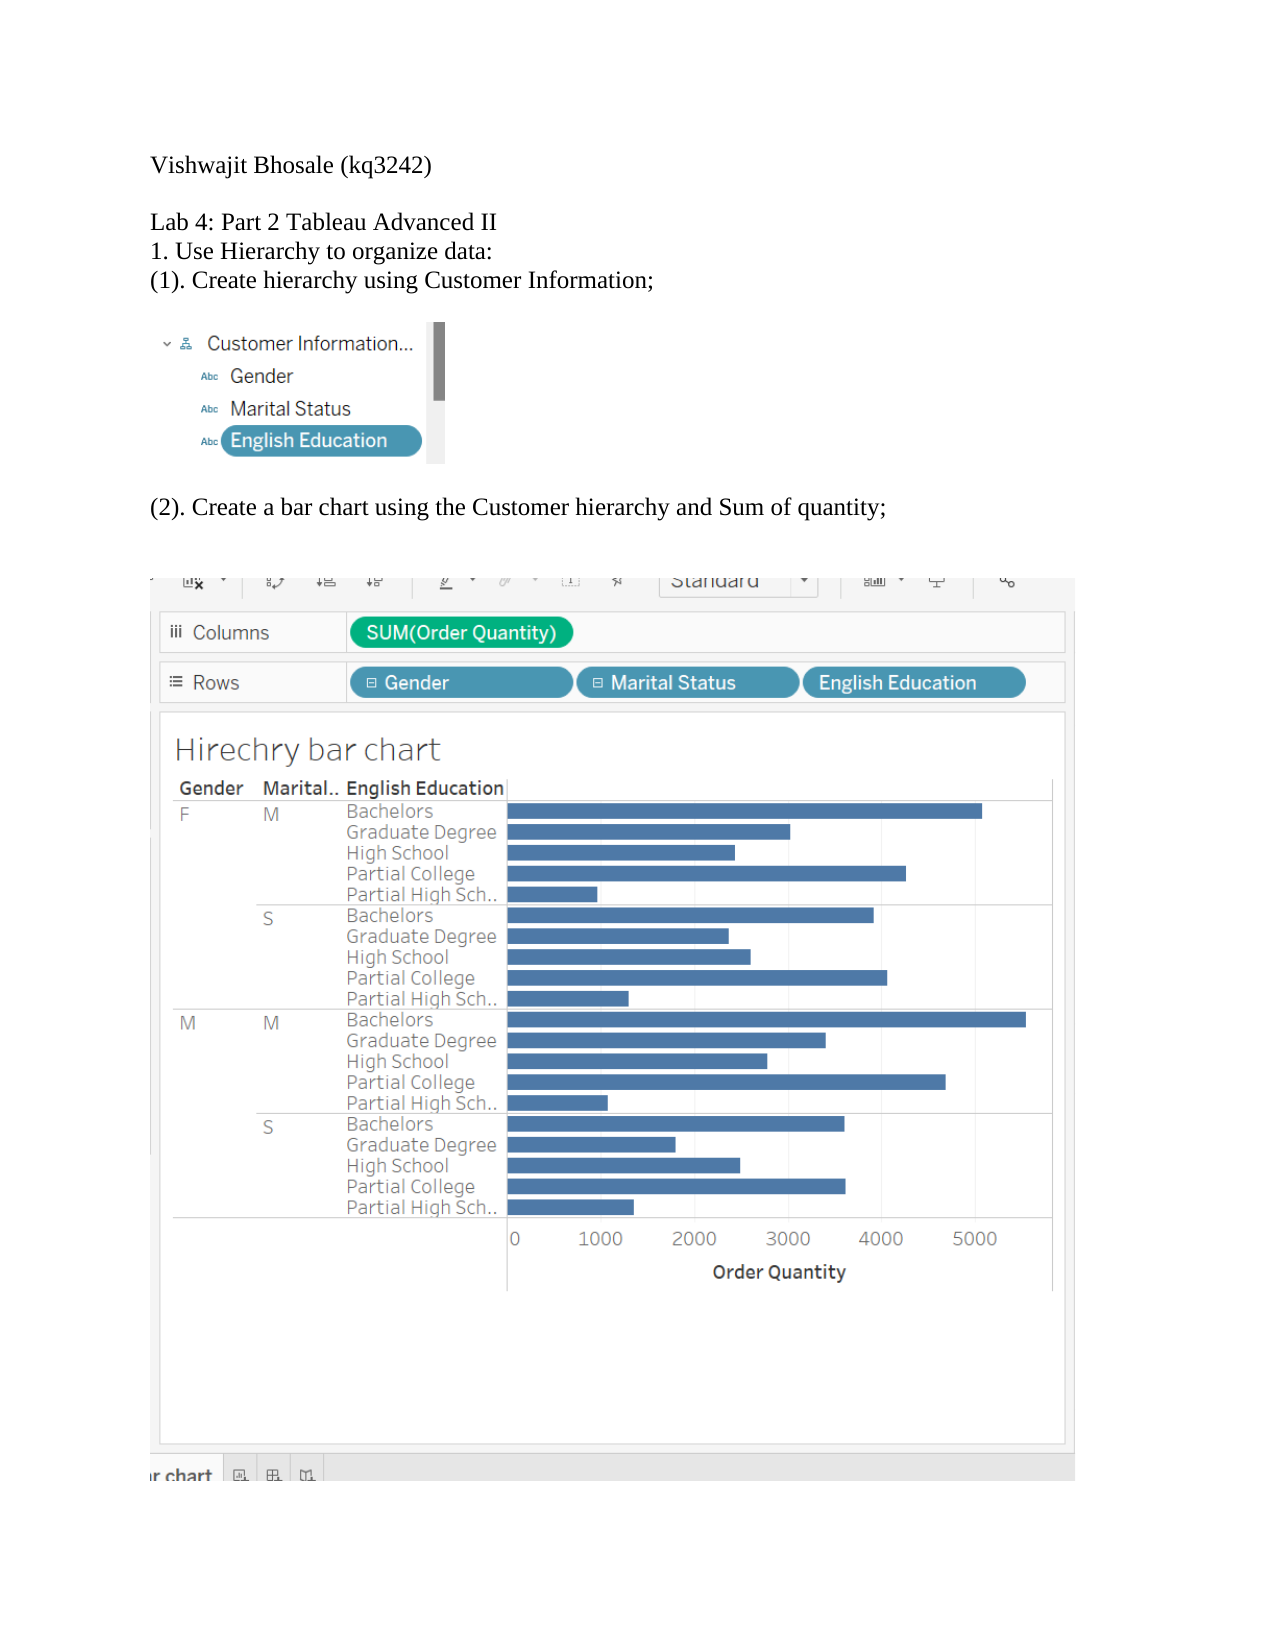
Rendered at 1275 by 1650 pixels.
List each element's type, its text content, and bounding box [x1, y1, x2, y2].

text (2). Create a bar chart using the Customer hierarchy and Sum of quantity; [150, 492, 1125, 521]
text (1). Create hierarchy using Customer Information; [150, 265, 1125, 294]
picture [150, 322, 445, 464]
text Lab 4: Part 2 Tableau Advanced II [150, 207, 1125, 236]
text 1. Use Hierarchy to organize data: [150, 236, 1125, 265]
picture [150, 578, 1075, 1481]
text Vishwajit Bhosale (kq3242) [150, 150, 1125, 179]
